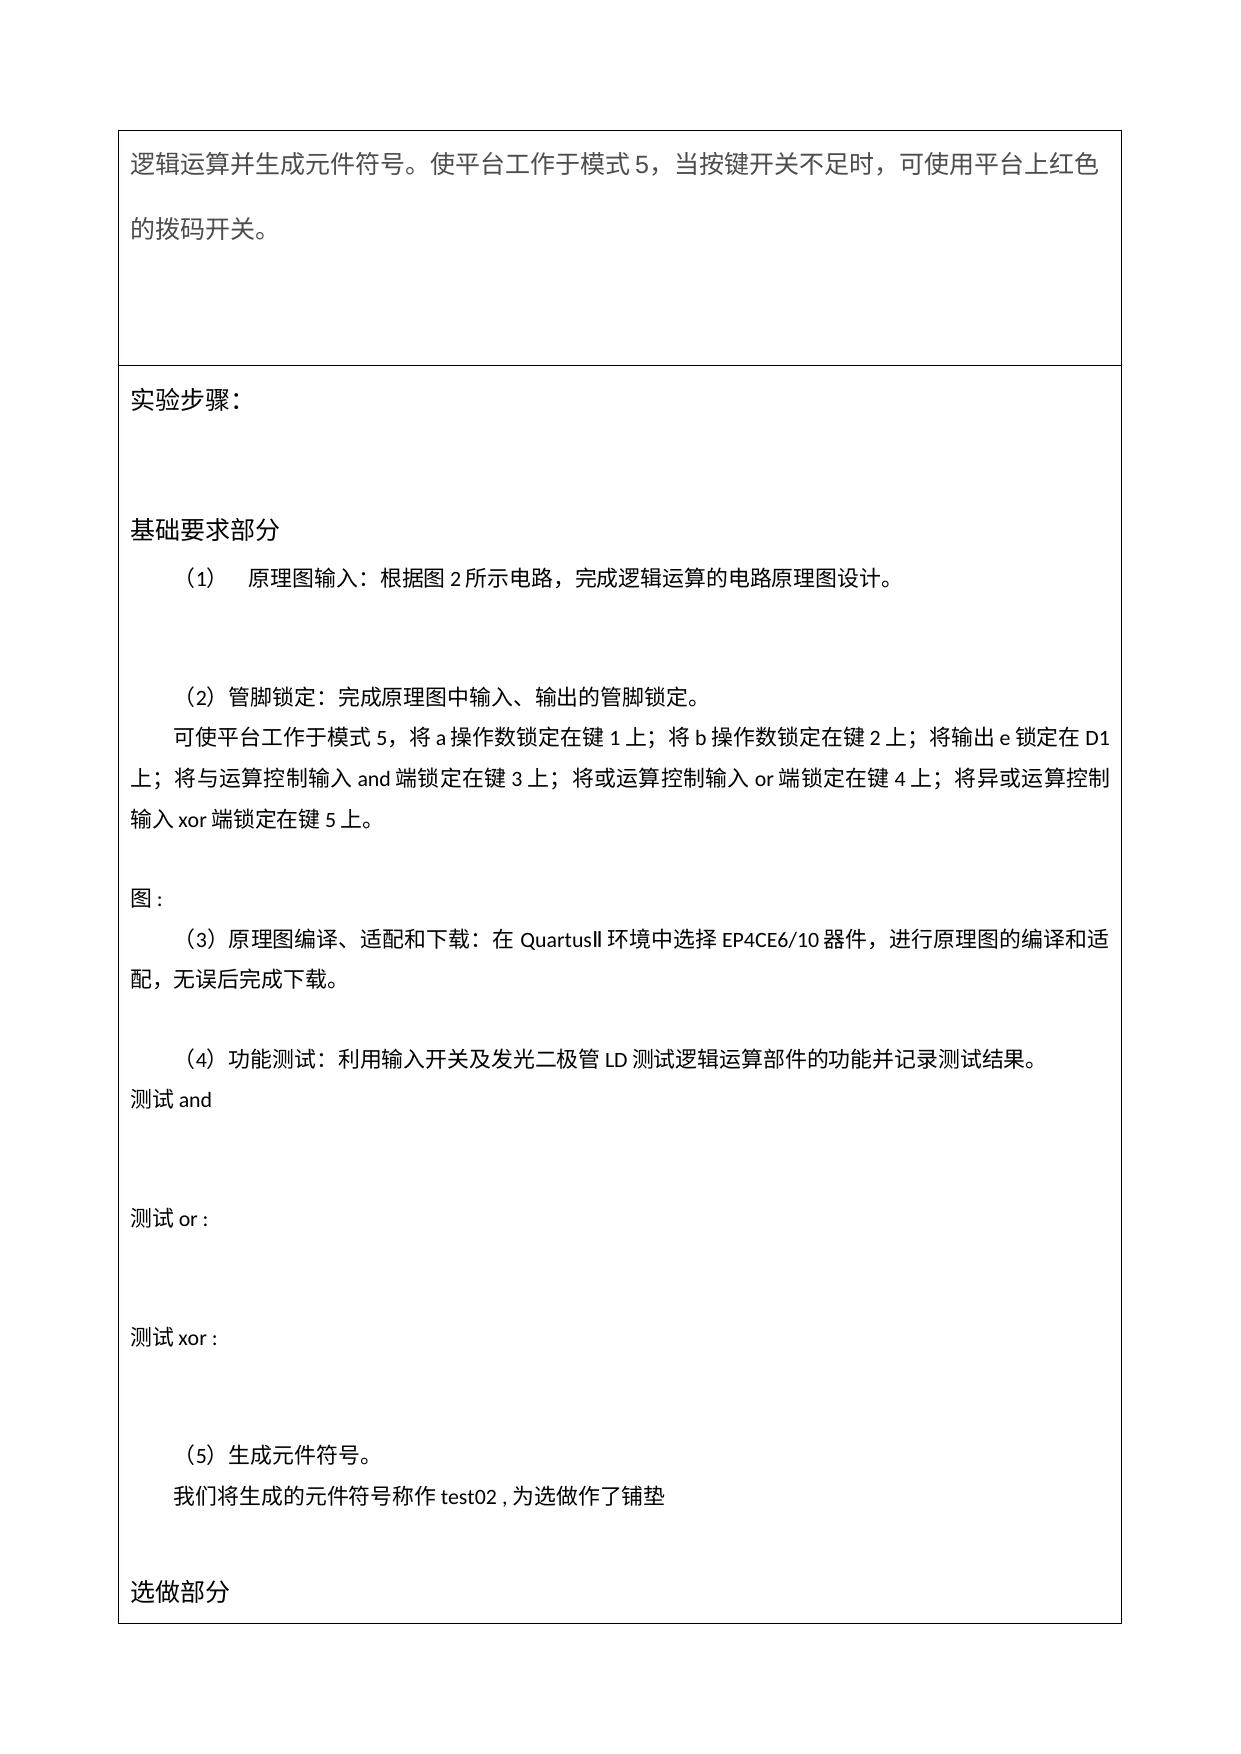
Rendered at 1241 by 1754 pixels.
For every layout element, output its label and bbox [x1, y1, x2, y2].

table_cell [119, 131, 1121, 365]
table_cell [119, 366, 1121, 1623]
